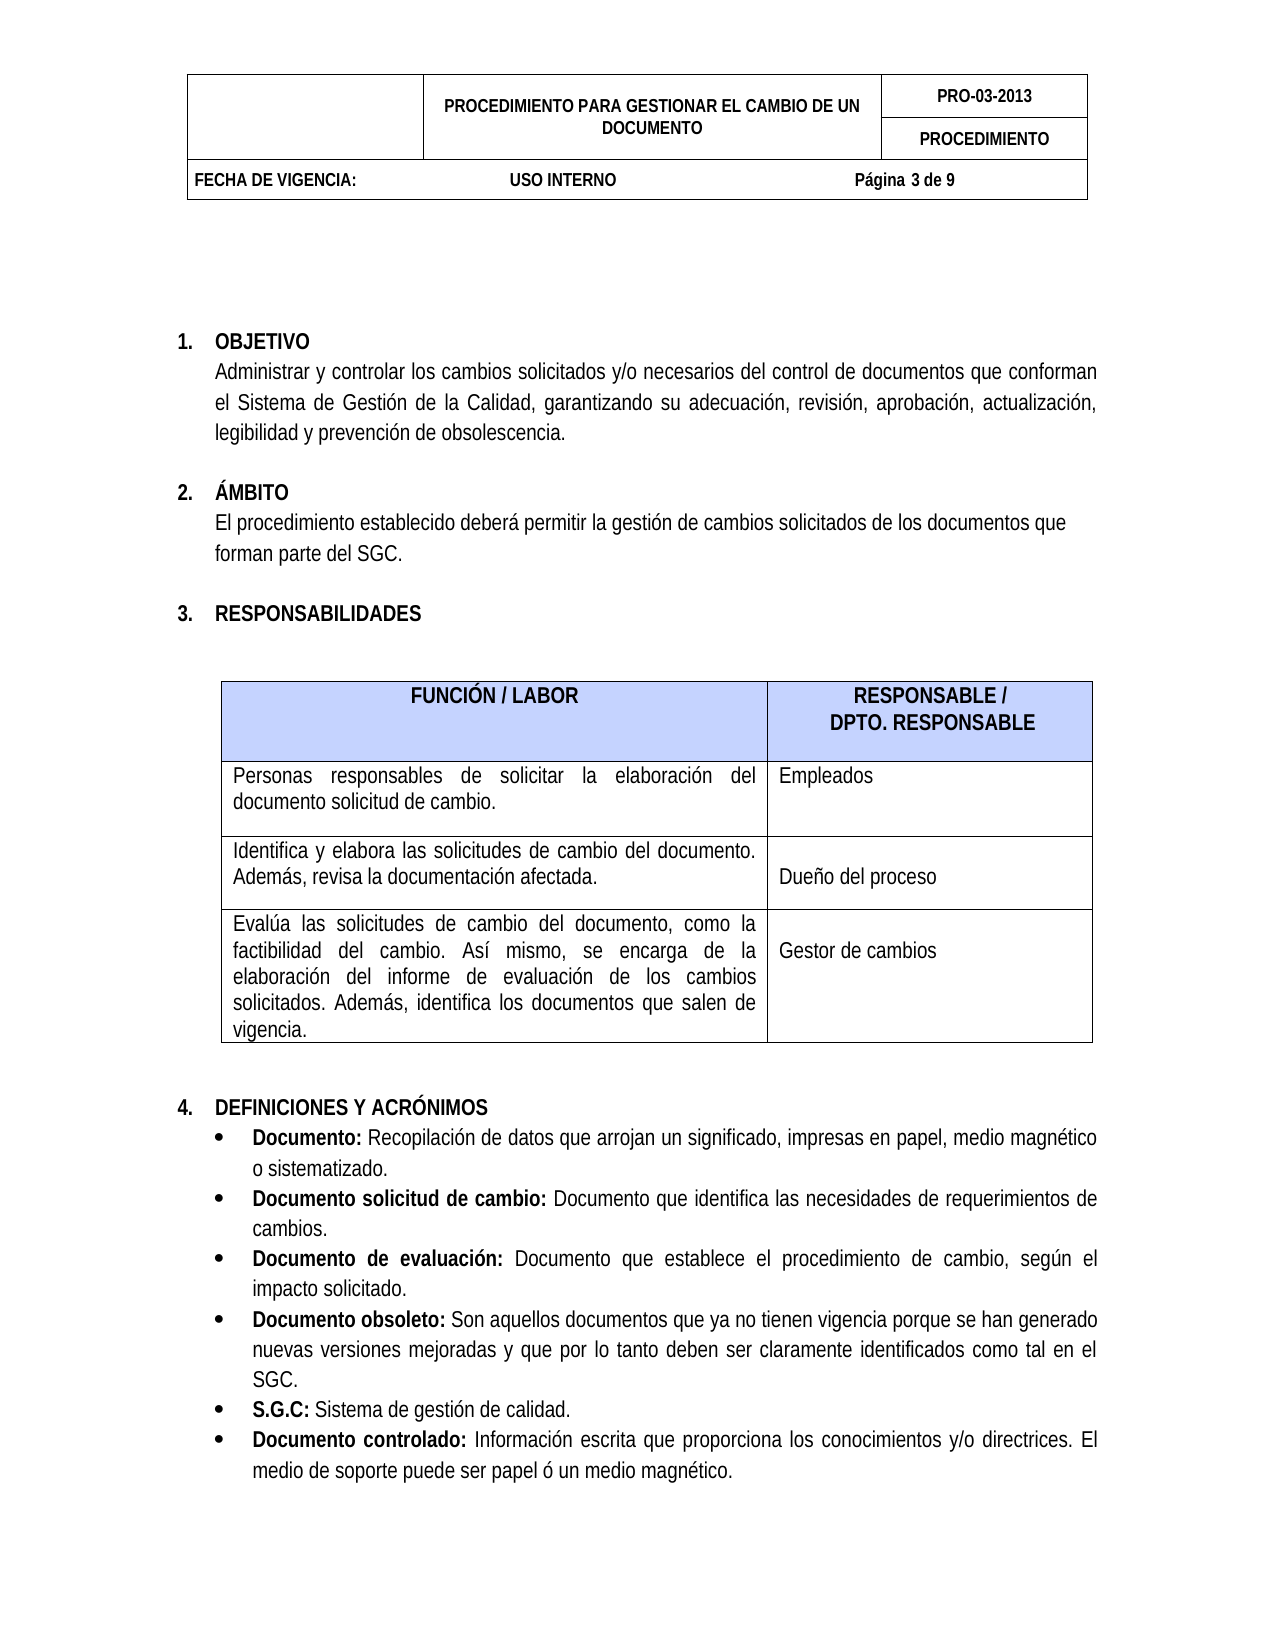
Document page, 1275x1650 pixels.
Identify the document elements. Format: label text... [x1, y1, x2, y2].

table_header RESPONSABLE / DPTO. RESPONSABLE [768, 682, 1092, 761]
list RESPONSABILIDADES [177, 600, 1098, 626]
table_header FUNCIÓN / LABOR [222, 682, 767, 761]
list Documento controlado: Información escrita que proporciona los conocimientos y/o directrices. El medio de soporte puede ser papel ó un medio magnético. [215, 1426, 1098, 1483]
table_cell Gestor de cambios [768, 910, 1092, 1042]
list El procedimiento establecido deberá permitir la gestión de cambios solicitados de los documentos que forman parte del SGC. [215, 509, 1098, 566]
list Documento obsoleto: Son aquellos documentos que ya no tienen vigencia porque se han generado nuevas versiones mejoradas y que por lo tanto deben ser claramente identificados como tal en el SGC. [215, 1306, 1098, 1392]
list Documento: Recopilación de datos que arrojan un significado, impresas en papel, medio magnético o sistematizado. [215, 1124, 1098, 1181]
list Documento de evaluación: Documento que establece el procedimiento de cambio, según el impacto solicitado. [215, 1245, 1098, 1302]
list S.G.C: Sistema de gestión de calidad. [215, 1396, 1098, 1422]
list Documento solicitud de cambio: Documento que identifica las necesidades de requerimientos de cambios. [215, 1185, 1098, 1241]
list Administrar y controlar los cambios solicitados y/o necesarios del control de documentos que conforman el Sistema de Gestión de , garantizando su adecuación, revisión, aprobación, actualización, legibilidad y prevención de obsolescencia. [215, 358, 1098, 445]
list OBJETIVO [177, 328, 1098, 354]
table_cell Empleados [768, 762, 1092, 836]
table_cell Personas responsables de solicitar la elaboración del documento solicitud de cambio. [222, 762, 767, 836]
list DEFINICIONES Y ACRÓNIMOS [177, 1094, 1098, 1120]
table_cell Identifica y elabora las solicitudes de cambio del documento. Además, revisa la documentación afectada. [222, 837, 767, 909]
table_cell Dueño del proceso [768, 837, 1092, 909]
list ÁMBITO [177, 479, 1098, 506]
table_cell Evalúa las solicitudes de cambio del documento, como la factibilidad del cambio. Así mismo, se encarga de la elaboración del informe de evaluación de los cambios solicitados. Además, identifica los documentos que salen de vigencia. [222, 910, 767, 1042]
